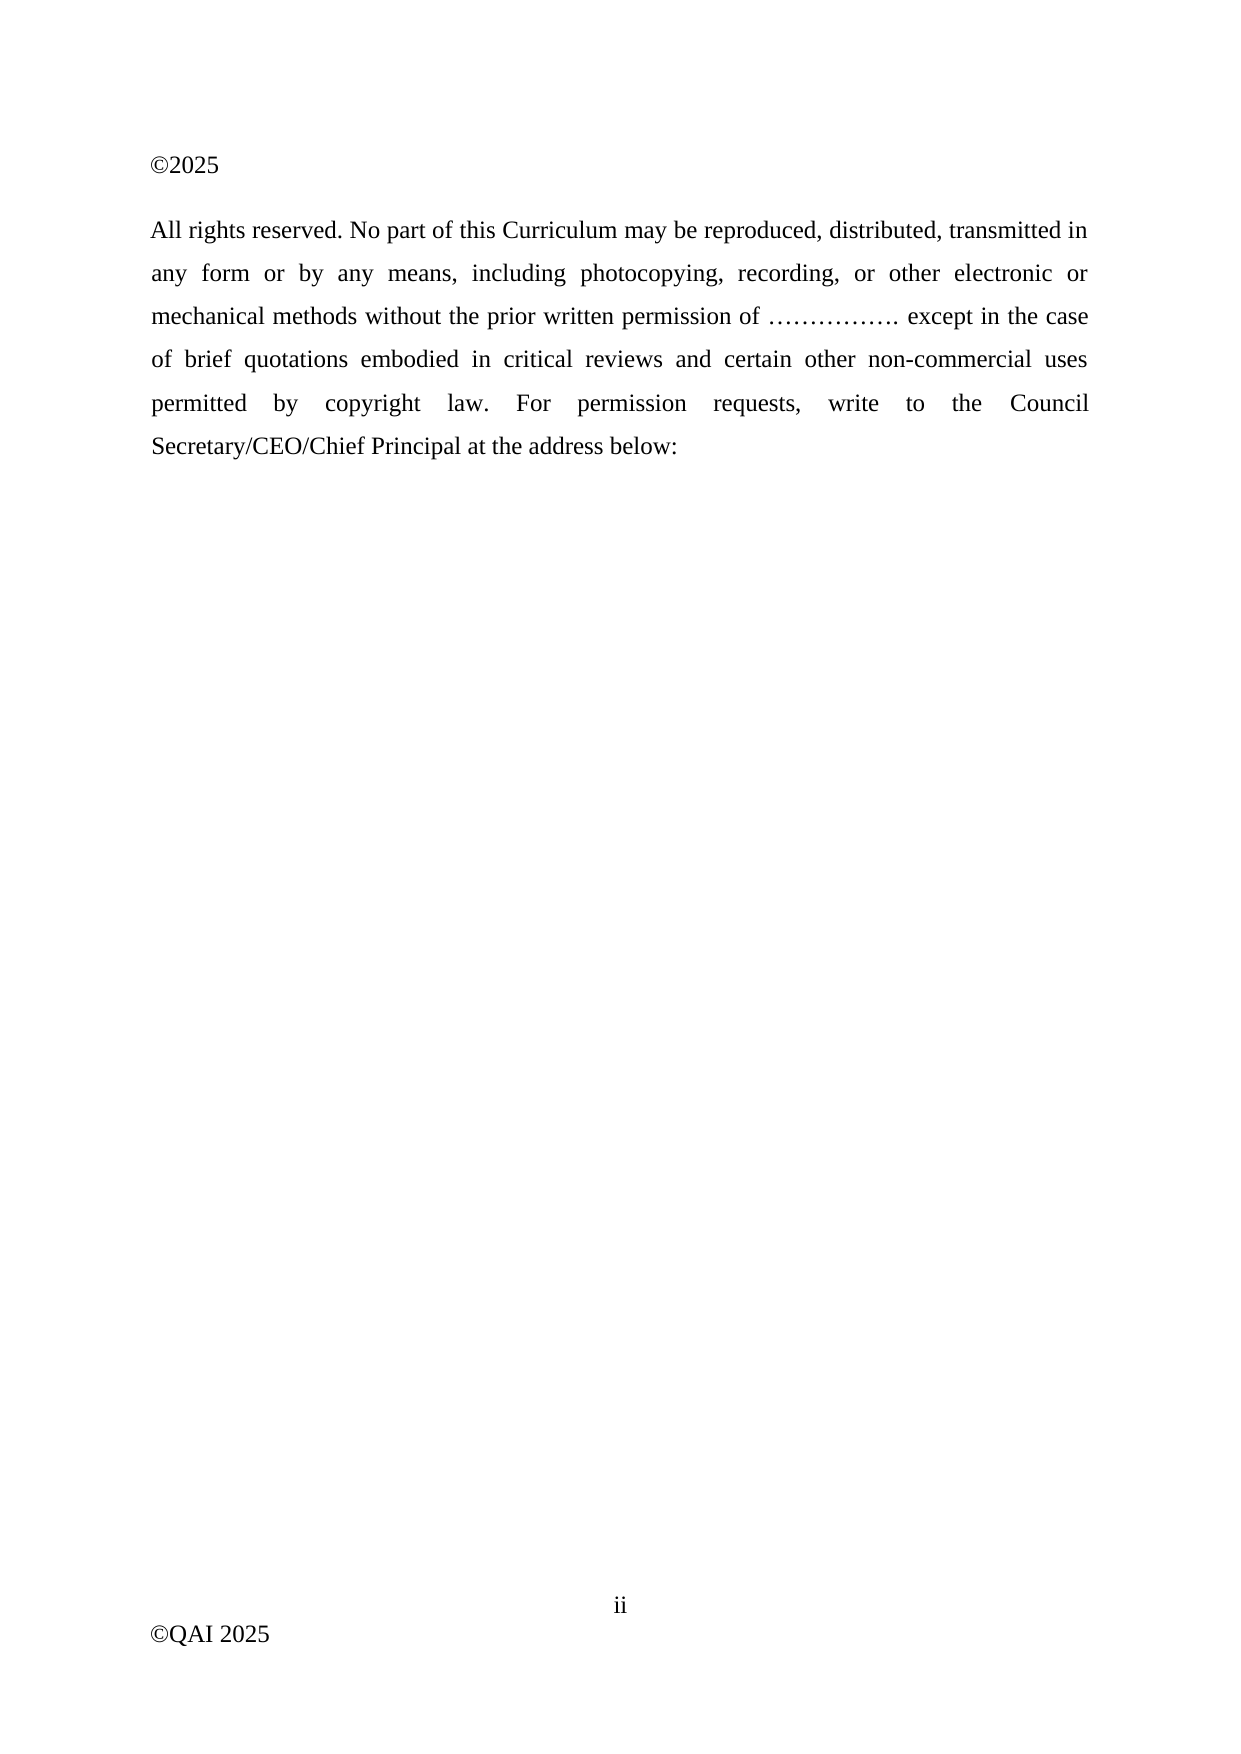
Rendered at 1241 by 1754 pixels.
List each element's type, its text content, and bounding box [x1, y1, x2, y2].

text All rights reserved. No part of this Curriculum may be reproduced, distributed, transmitted in any form or by any means, including photocopying, recording, or other electronic or mechanical methods without the prior written permission of ……………. except in the case of brief quotations embodied in critical reviews and certain other non-commercial uses permitted by copyright law. For permission requests, write to the Council Secretary/CEO/Chief Principal at the address below: [150, 215, 1089, 459]
text ©2025 [150, 150, 1089, 179]
